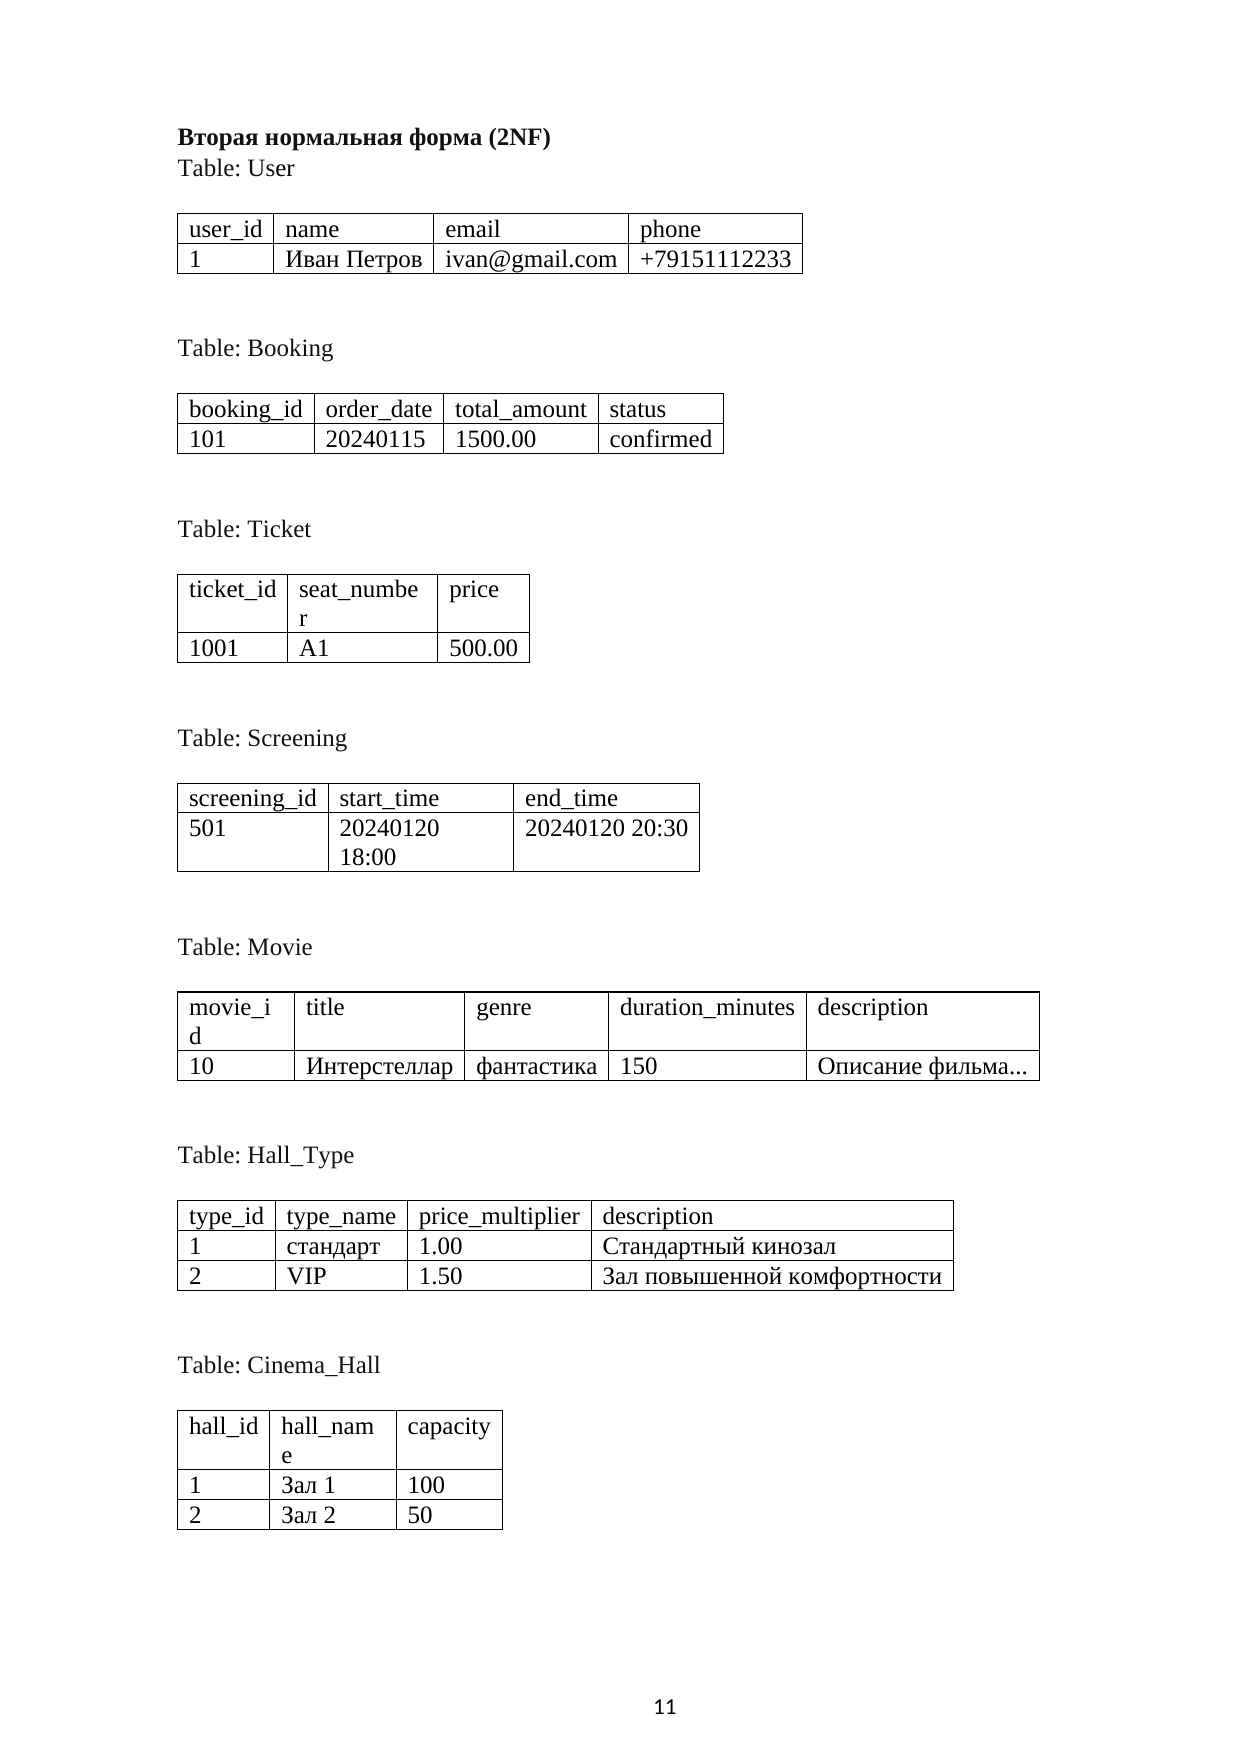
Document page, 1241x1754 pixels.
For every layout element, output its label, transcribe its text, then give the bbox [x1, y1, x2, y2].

table_cell 20240120 18:00 [329, 813, 513, 871]
table_header description [807, 993, 1039, 1050]
text Table: User [177, 153, 1152, 182]
table_cell 100 [397, 1470, 502, 1499]
table_cell A1 [288, 633, 437, 662]
table_cell Зал повышенной комфортности [592, 1261, 953, 1290]
table_cell 1 [178, 1470, 269, 1499]
table_cell 2 [178, 1261, 275, 1290]
table_header seat_number [288, 575, 437, 632]
table_header type_name [276, 1201, 407, 1230]
table_cell 1 [178, 1231, 275, 1260]
table_header title [295, 993, 464, 1050]
table_cell ivan@gmail.com [434, 244, 628, 273]
table_cell confirmed [599, 424, 723, 453]
table_header status [599, 394, 723, 423]
table_cell 1.50 [408, 1261, 591, 1290]
table_cell 20240120 20:30 [514, 813, 699, 871]
table_header end_time [514, 784, 699, 812]
table_header duration_minutes [609, 993, 806, 1050]
table_cell 150 [609, 1051, 806, 1080]
table_cell Интерстеллар [295, 1051, 464, 1080]
table_header description [592, 1201, 953, 1230]
table_header hall_name [270, 1411, 396, 1469]
table_cell Зал 1 [270, 1470, 396, 1499]
table_header booking_id [178, 394, 314, 423]
table_cell +79151112233 [629, 244, 802, 273]
table_header price_multiplier [408, 1201, 591, 1230]
table_header hall_id [178, 1411, 269, 1469]
table_cell стандарт [276, 1231, 407, 1260]
table_cell Иван Петров [274, 244, 433, 273]
table_header type_id [178, 1201, 275, 1230]
table_header screening_id [178, 784, 328, 812]
text Table: Movie [177, 932, 1152, 960]
table_cell 10 [178, 1051, 294, 1080]
table_header name [274, 214, 433, 243]
table_header order_date [315, 394, 443, 423]
table_cell 50 [397, 1500, 502, 1528]
table_header ticket_id [178, 575, 287, 632]
table_cell фантастика [465, 1051, 608, 1080]
subtitle Вторая нормальная форма (2NF) [177, 122, 1152, 151]
table_cell 20240115 [315, 424, 443, 453]
table_cell 1001 [178, 633, 287, 662]
text Table: Hall_Type [177, 1141, 1152, 1169]
table_cell Зал 2 [270, 1500, 396, 1528]
table_cell 500.00 [438, 633, 529, 662]
text Table: Cinema_Hall [177, 1351, 1152, 1379]
text Table: Ticket [177, 514, 1152, 542]
table_cell Стандартный кинозал [592, 1231, 953, 1260]
table_cell 501 [178, 813, 328, 871]
text Table: Booking [177, 333, 1152, 362]
table_cell 1 [178, 244, 273, 273]
table_header start_time [329, 784, 513, 812]
table_header phone [629, 214, 802, 243]
table_header genre [465, 993, 608, 1050]
text Table: Screening [177, 723, 1152, 751]
table_header email [434, 214, 628, 243]
table_header total_amount [444, 394, 598, 423]
table_header movie_id [178, 993, 294, 1050]
table_cell 2 [178, 1500, 269, 1528]
table_header user_id [178, 214, 273, 243]
table_cell 1.00 [408, 1231, 591, 1260]
table_cell 1500.00 [444, 424, 598, 453]
table_cell Описание фильма... [807, 1051, 1039, 1080]
table_header price [438, 575, 529, 632]
table_cell 101 [178, 424, 314, 453]
table_header capacity [397, 1411, 502, 1469]
table_cell VIP [276, 1261, 407, 1290]
